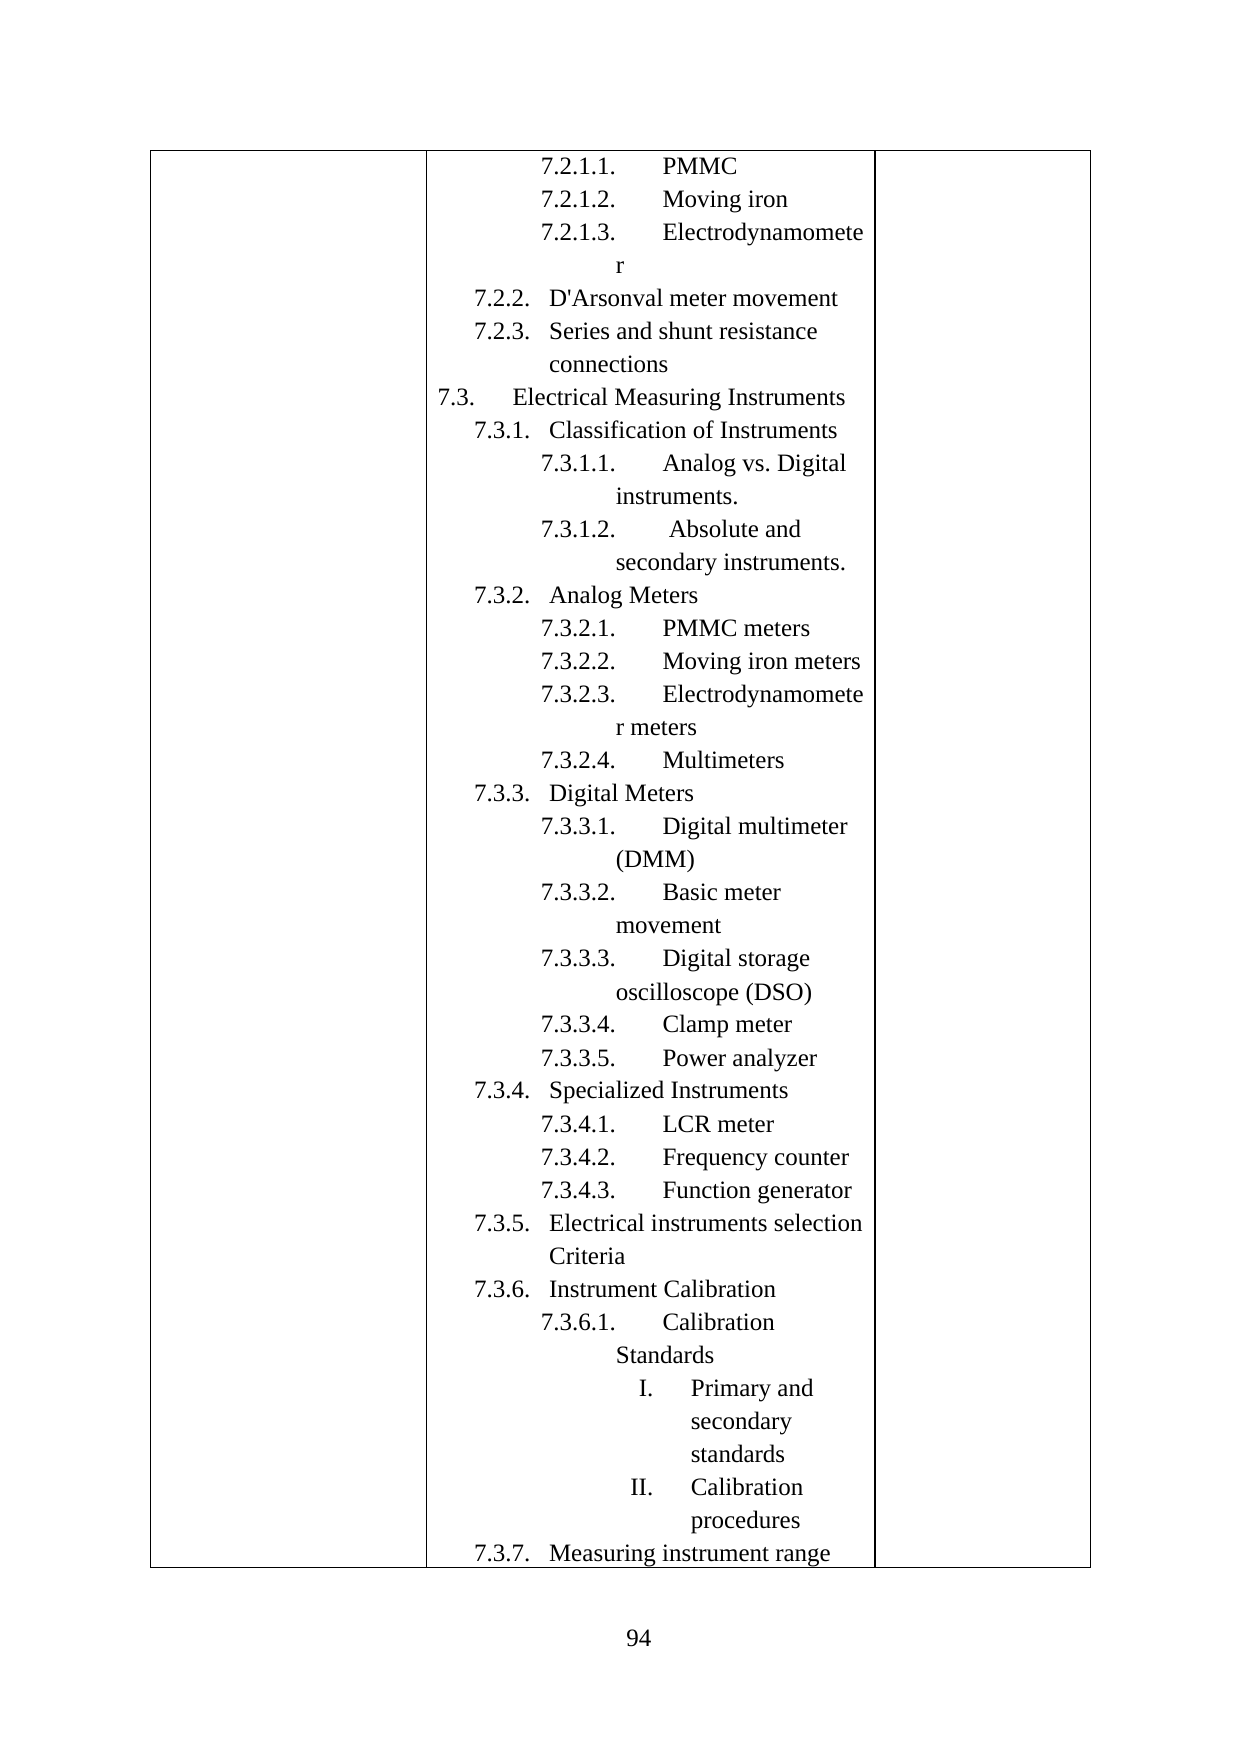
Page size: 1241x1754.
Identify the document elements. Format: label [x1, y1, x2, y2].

table_cell [151, 151, 426, 1567]
table_cell [876, 151, 1090, 1567]
table_cell [427, 151, 874, 1567]
